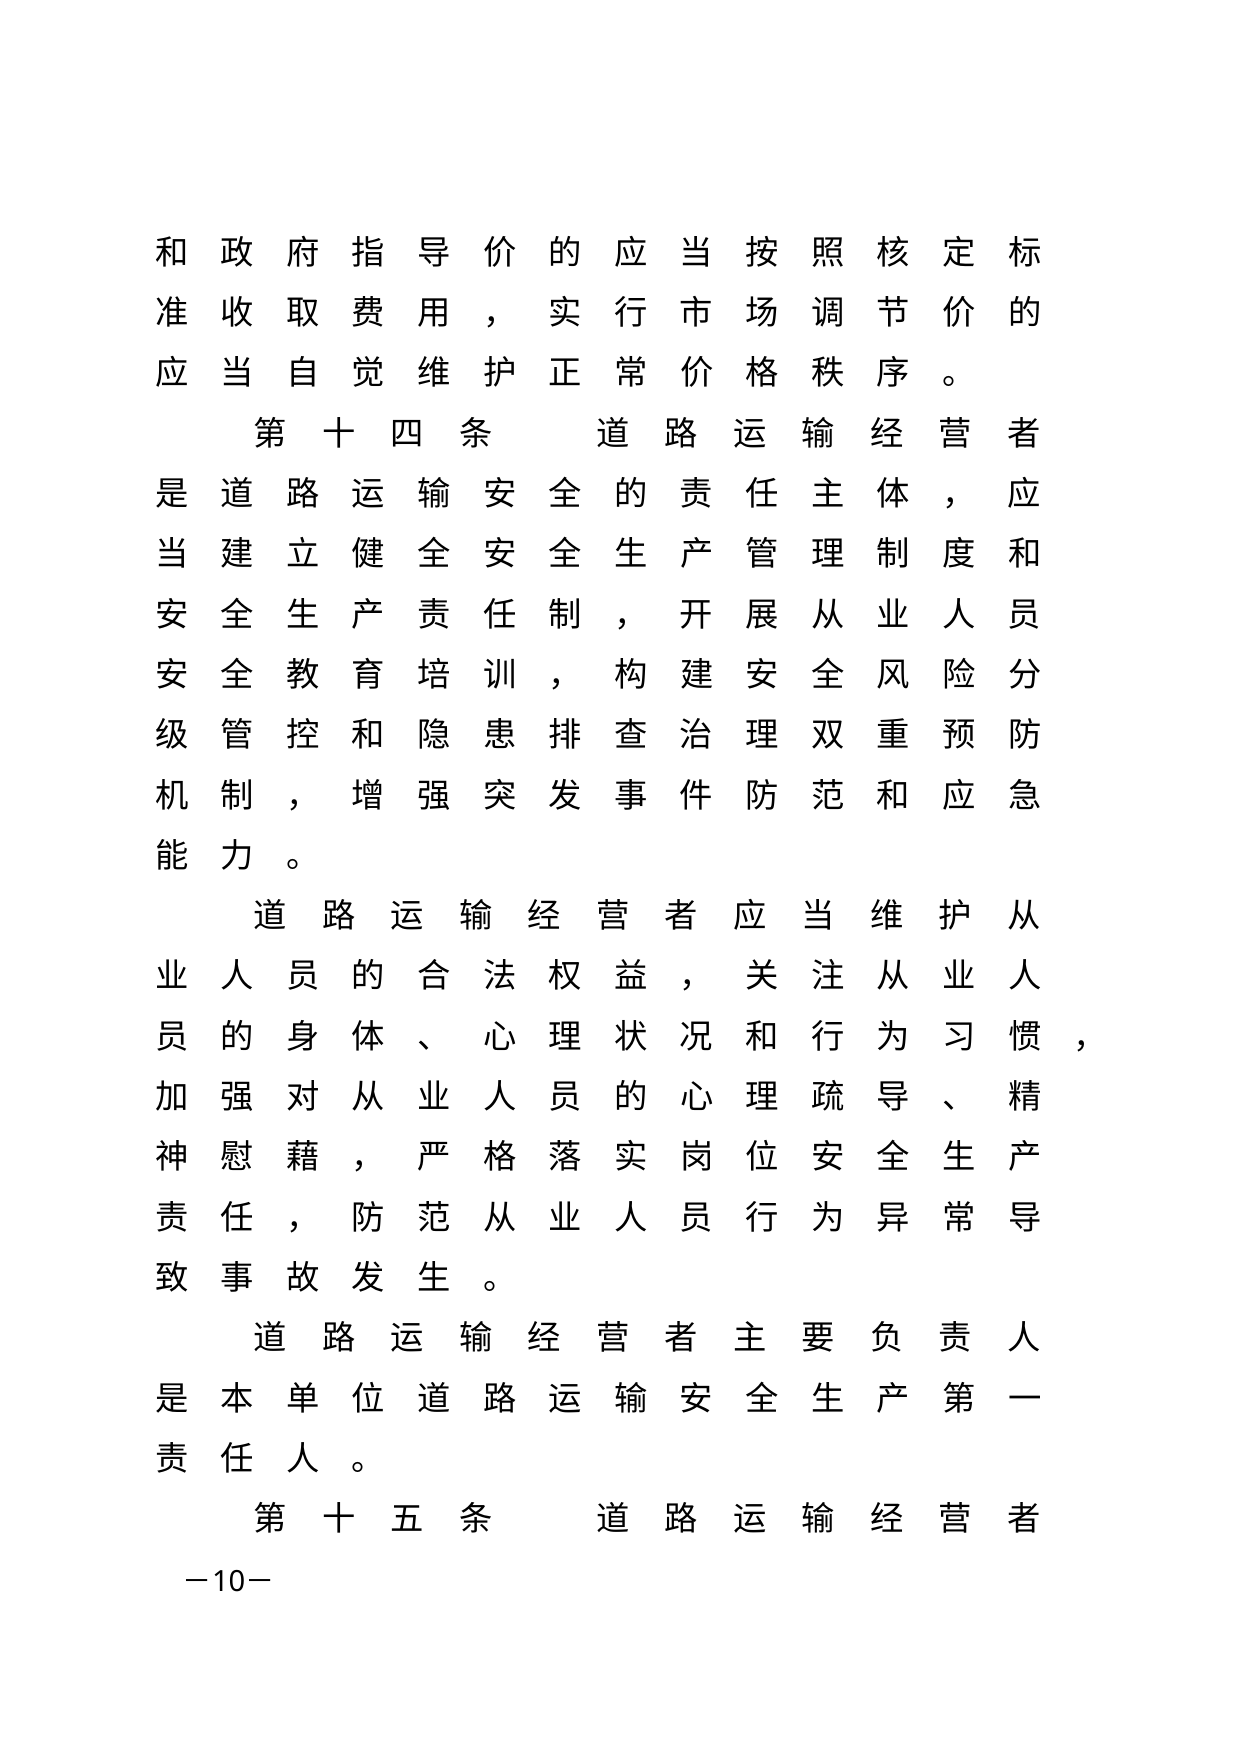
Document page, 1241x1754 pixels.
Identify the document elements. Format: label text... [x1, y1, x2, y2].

text 道路运输经营者应当维护从业人员的合法权益，关注从业人员的身体、心理状况和行为习惯，加强对从业人员的心理疏导、精神慰藉，严格落实岗位安全生产责任，防范从业人员行为异常导致事故发生。 [155, 883, 1073, 1305]
text 第十三条 从事道路运输经营活动应当明码标价，公布服务项目和收费标准。实行政府定价和政府指导价的应当按照核定标准收取费用，实行市场调节价的应当自觉维护正常价格秩序。 [155, 219, 1073, 400]
text 第十五条 道路运输经营者应当制定有关交通事故、自然灾害以及其他突发事件的道路运输应急预案，并定期开展演练。 [155, 1486, 1073, 1546]
text 第十四条 道路运输经营者是道路运输安全的责任主体，应当建立健全安全生产管理制度和安全生产责任制，开展从业人员安全教育培训，构建安全风险分级管控和隐患排查治理双重预防机制，增强突发事件防范和应急能力。 [155, 400, 1073, 883]
text 道路运输经营者主要负责人是本单位道路运输安全生产第一责任人。 [155, 1305, 1073, 1486]
